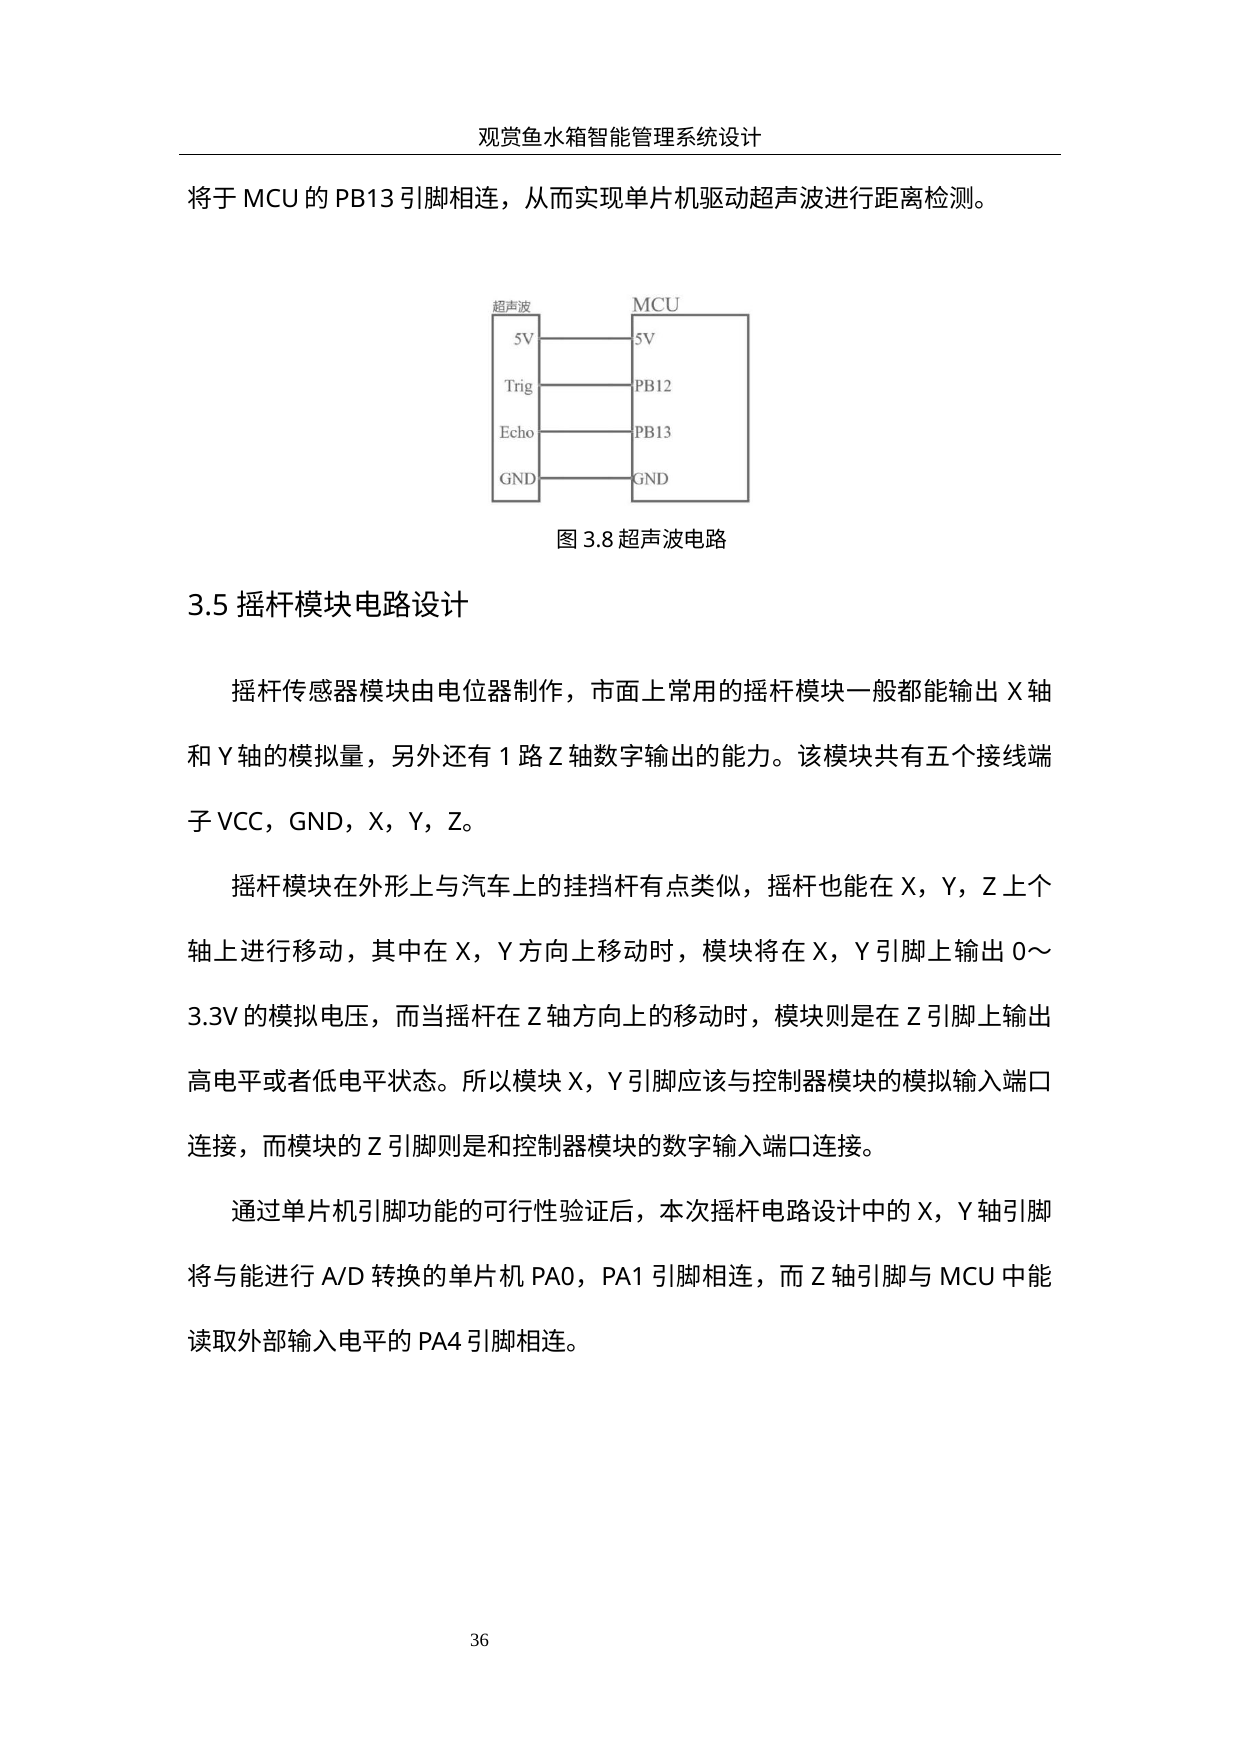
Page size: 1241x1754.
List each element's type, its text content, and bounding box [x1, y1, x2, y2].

text 通过单片机引脚功能的可行性验证后，本次摇杆电路设计中的X，Y轴引脚将与能进行A/D转换的单片机PA0，PA1引脚相连，而Z轴引脚与MCU中能读取外部输入电平的PA4引脚相连。 [187, 1177, 1053, 1372]
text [187, 164, 1053, 229]
text 摇杆模块在外形上与汽车上的挂挡杆有点类似，摇杆也能在X，Y，Z上个轴上进行移动，其中在X，Y方向上移动时，模块将在X，Y引脚上输出0～3.3V的模拟电压，而当摇杆在Z轴方向上的移动时，模块则是在Z引脚上输出高电平或者低电平状态。所以模块X，Y引脚应该与控制器模块的模拟输入端口连接，而模块的Z引脚则是和控制器模块的数字输入端口连接。 [187, 852, 1053, 1177]
text 图3.8超声波电路 [187, 522, 1053, 554]
text 摇杆传感器模块由电位器制作，市面上常用的摇杆模块一般都能输出X轴和Y轴的模拟量，另外还有1路Z轴数字输出的能力。该模块共有五个接线端子VCC，GND，X，Y，Z。 [187, 657, 1053, 852]
picture [487, 294, 753, 506]
subtitle 3.5 摇杆模块电路设计 [187, 571, 1053, 636]
